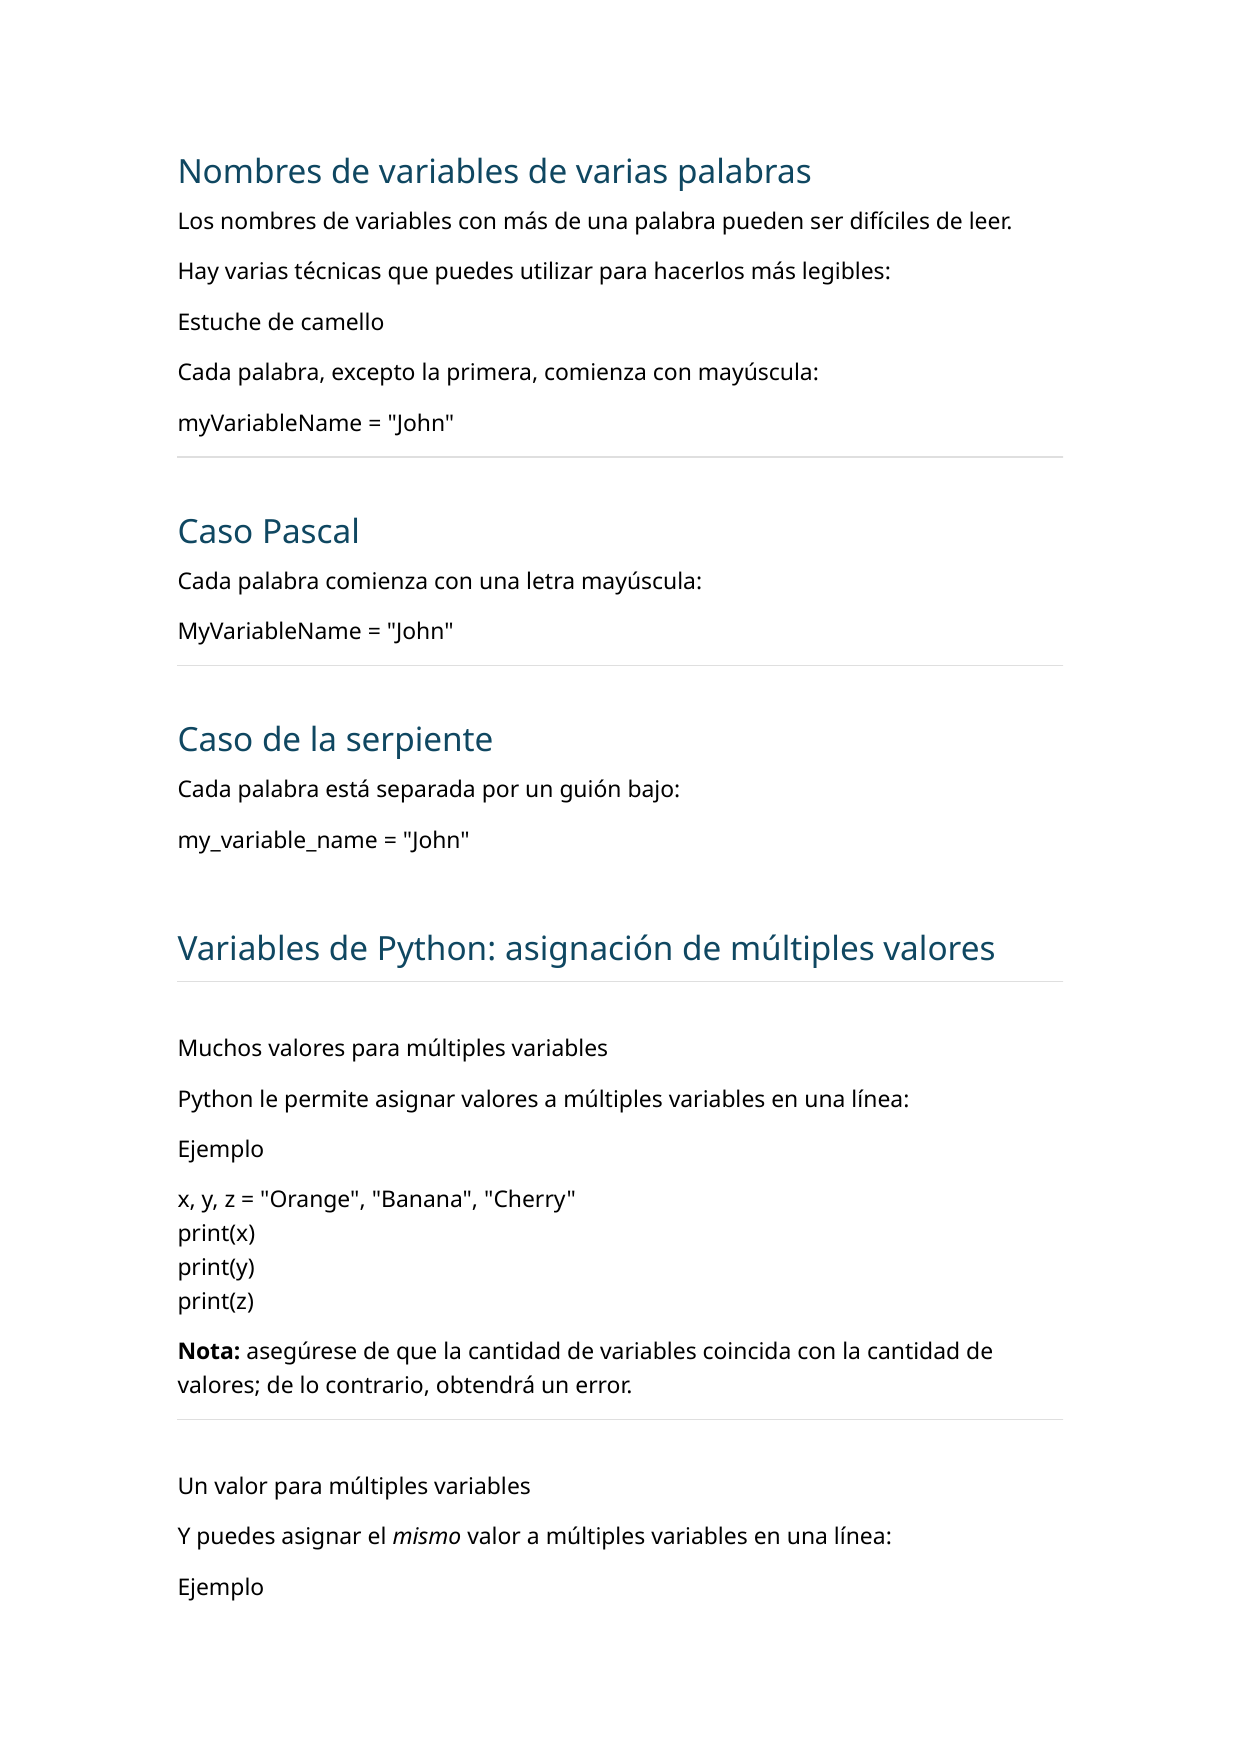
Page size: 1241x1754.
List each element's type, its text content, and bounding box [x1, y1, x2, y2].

text Ejemplo [177, 1571, 1063, 1602]
text x, y, z = "Orange", "Banana", "Cherry" print(x) print(y) print(z) [177, 1183, 1063, 1316]
text Un valor para múltiples variables [177, 1470, 1063, 1501]
text MyVariableName = "John" [177, 615, 1063, 646]
subtitle Caso de la serpiente [177, 716, 1063, 761]
subtitle Caso Pascal [177, 507, 1063, 553]
text Nota: asegúrese de que la cantidad de variables coincida con la cantidad de valores; de lo contrario, obtendrá un error. [177, 1335, 1063, 1400]
text Los nombres de variables con más de una palabra pueden ser difíciles de leer. [177, 205, 1063, 236]
text Estuche de camello [177, 306, 1063, 337]
text myVariableName = "John" [177, 407, 1063, 438]
subtitle Nombres de variables de varias palabras [177, 148, 1063, 193]
text Y puedes asignar el mismo valor a múltiples variables en una línea: [177, 1520, 1063, 1551]
text Muchos valores para múltiples variables [177, 1032, 1063, 1063]
text my_variable_name = "John" [177, 824, 1063, 855]
text Cada palabra está separada por un guión bajo: [177, 773, 1063, 804]
subtitle Variables de Python: asignación de múltiples valores [177, 924, 1063, 970]
text Cada palabra comienza con una letra mayúscula: [177, 565, 1063, 596]
text Hay varias técnicas que puedes utilizar para hacerlos más legibles: [177, 255, 1063, 287]
text Cada palabra, excepto la primera, comienza con mayúscula: [177, 356, 1063, 387]
text Python le permite asignar valores a múltiples variables en una línea: [177, 1083, 1063, 1114]
text Ejemplo [177, 1133, 1063, 1164]
